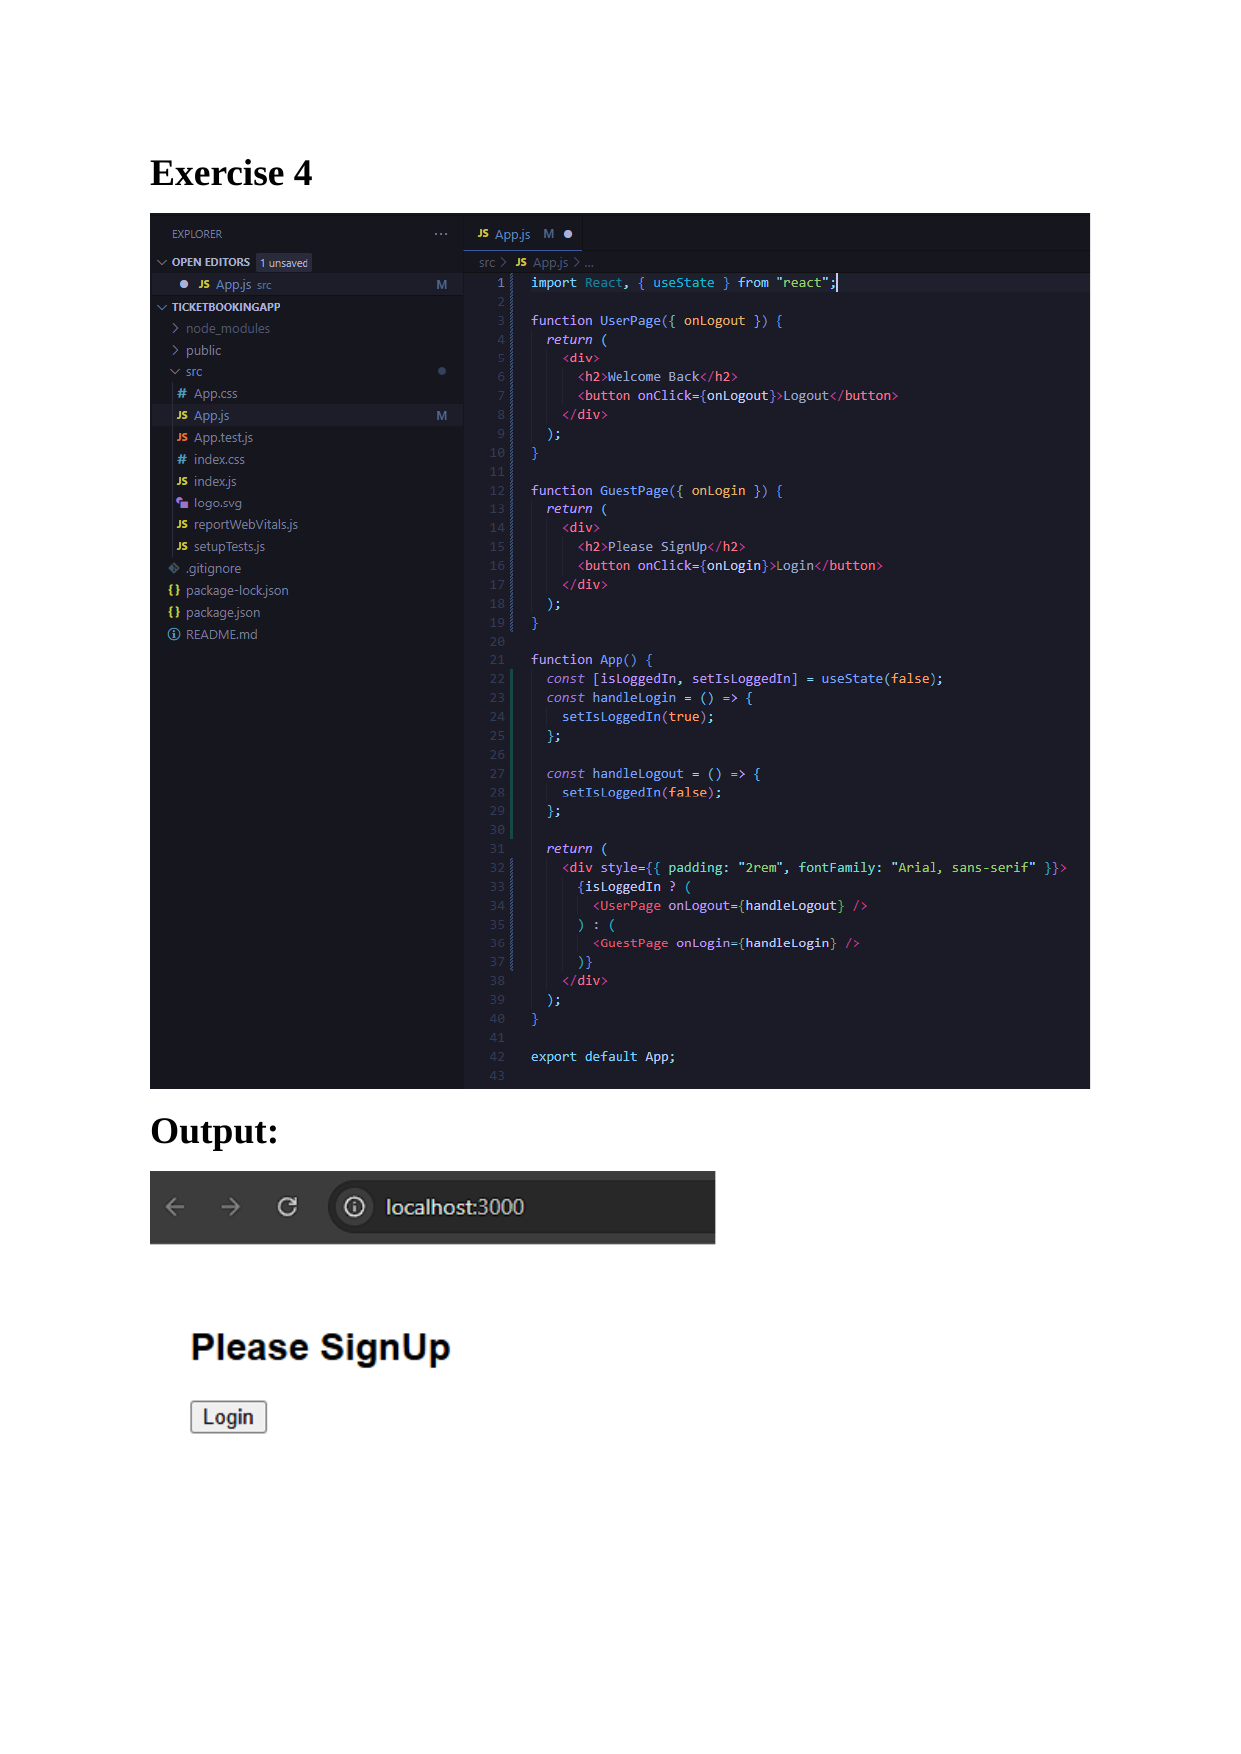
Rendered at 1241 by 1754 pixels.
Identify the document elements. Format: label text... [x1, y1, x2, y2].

picture [150, 1171, 716, 1587]
picture [150, 213, 1091, 1089]
text Output: [150, 1108, 1090, 1151]
text Exercise 4 [150, 150, 1090, 193]
